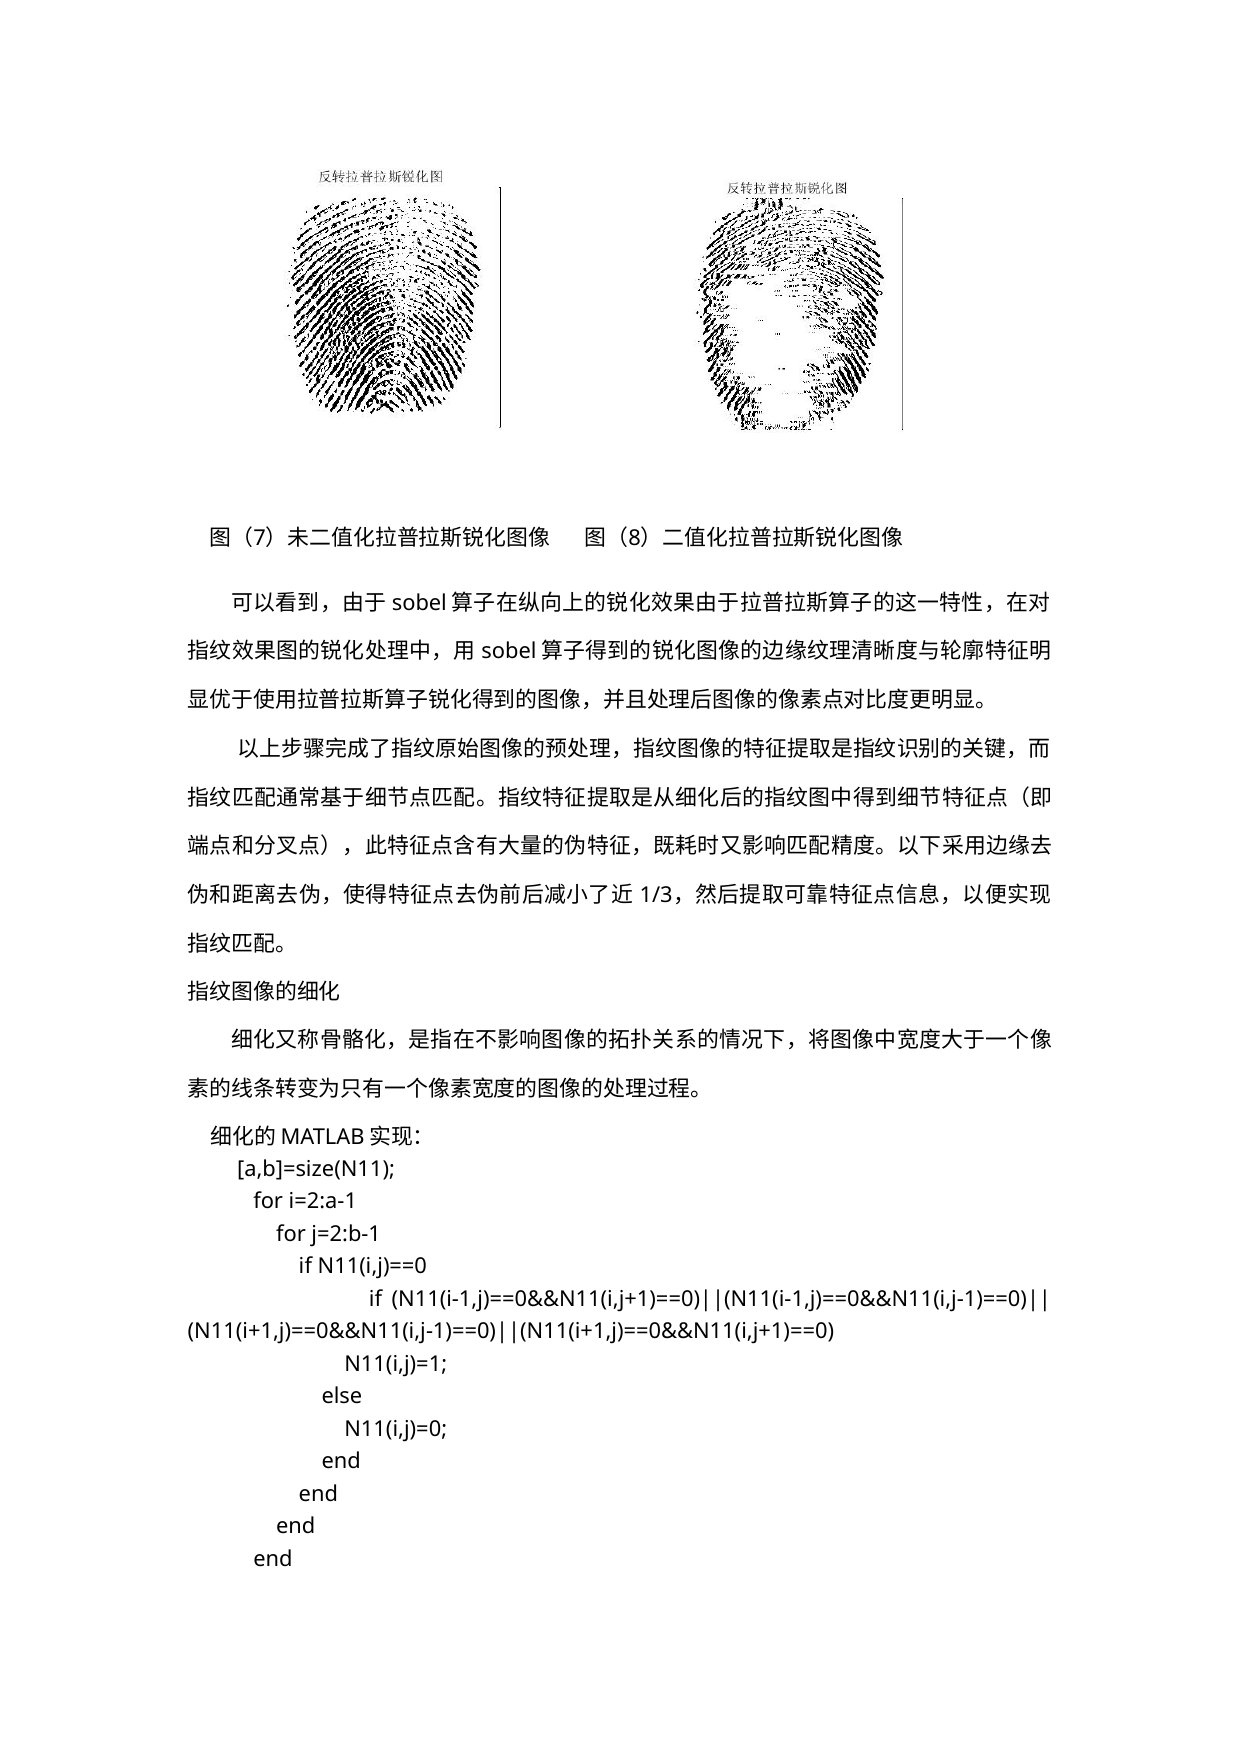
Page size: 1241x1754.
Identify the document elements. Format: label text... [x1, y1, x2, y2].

text 可以看到，由于sobel算子在纵向上的锐化效果由于拉普拉斯算子的这一特性，在对指纹效果图的锐化处理中，用sobel算子得到的锐化图像的边缘纹理清晰度与轮廓特征明显优于使用拉普拉斯算子锐化得到的图像，并且处理后图像的像素点对比度更明显。 [187, 584, 1053, 714]
text for j=2:b-1 [187, 1217, 1053, 1249]
text end [187, 1477, 1053, 1509]
text 图（7）未二值化拉普拉斯锐化图像 图（8）二值化拉普拉斯锐化图像 [187, 519, 1053, 552]
text [a,b]=size(N11); [187, 1152, 1053, 1184]
text end [187, 1444, 1053, 1477]
text 细化的MATLAB实现： [187, 1119, 1053, 1152]
text end [187, 1542, 1053, 1574]
text if (N11(i-1,j)==0&&N11(i,j+1)==0)||(N11(i-1,j)==0&&N11(i,j-1)==0)||(N11(i+1,j)==0&&N11(i,j-1)==0)||(N11(i+1,j)==0&&N11(i,j+1)==0) [187, 1282, 1053, 1347]
text 细化又称骨骼化，是指在不影响图像的拓扑关系的情况下，将图像中宽度大于一个像素的线条转变为只有一个像素宽度的图像的处理过程。 [187, 1022, 1053, 1103]
picture [600, 173, 974, 492]
text if N11(i,j)==0 [187, 1249, 1053, 1282]
picture [187, 162, 575, 492]
text end [187, 1509, 1053, 1542]
text N11(i,j)=1; [187, 1347, 1053, 1379]
text else [187, 1379, 1053, 1412]
text 指纹图像的细化 [187, 974, 1053, 1006]
text 以上步骤完成了指纹原始图像的预处理，指纹图像的特征提取是指纹识别的关键，而指纹匹配通常基于细节点匹配。指纹特征提取是从细化后的指纹图中得到细节特征点（即端点和分叉点），此特征点含有大量的伪特征，既耗时又影响匹配精度。以下采用边缘去伪和距离去伪，使得特征点去伪前后减小了近1/3，然后提取可靠特征点信息，以便实现指纹匹配。 [187, 730, 1053, 958]
text for i=2:a-1 [187, 1184, 1053, 1217]
text N11(i,j)=0; [187, 1412, 1053, 1444]
